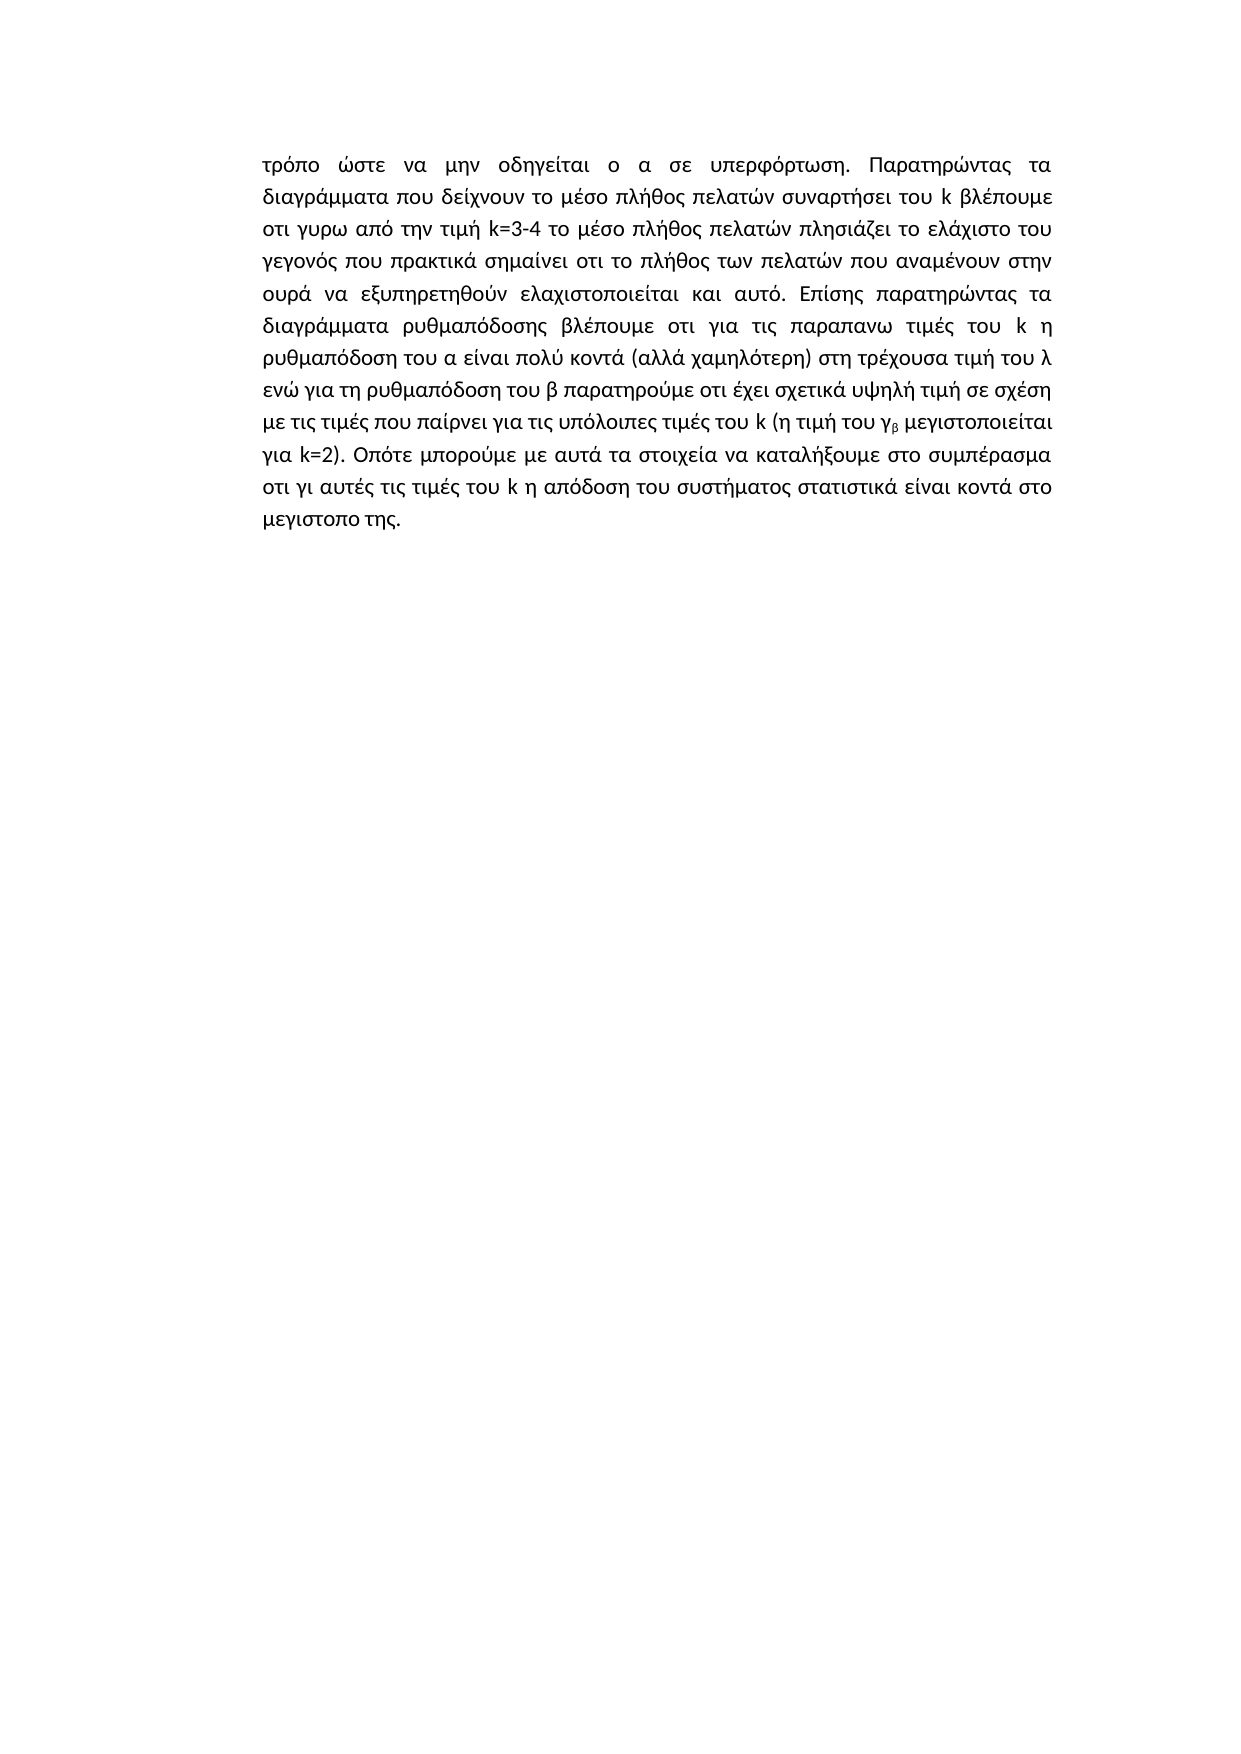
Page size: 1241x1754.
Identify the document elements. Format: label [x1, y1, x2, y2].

list [225, 150, 1053, 532]
